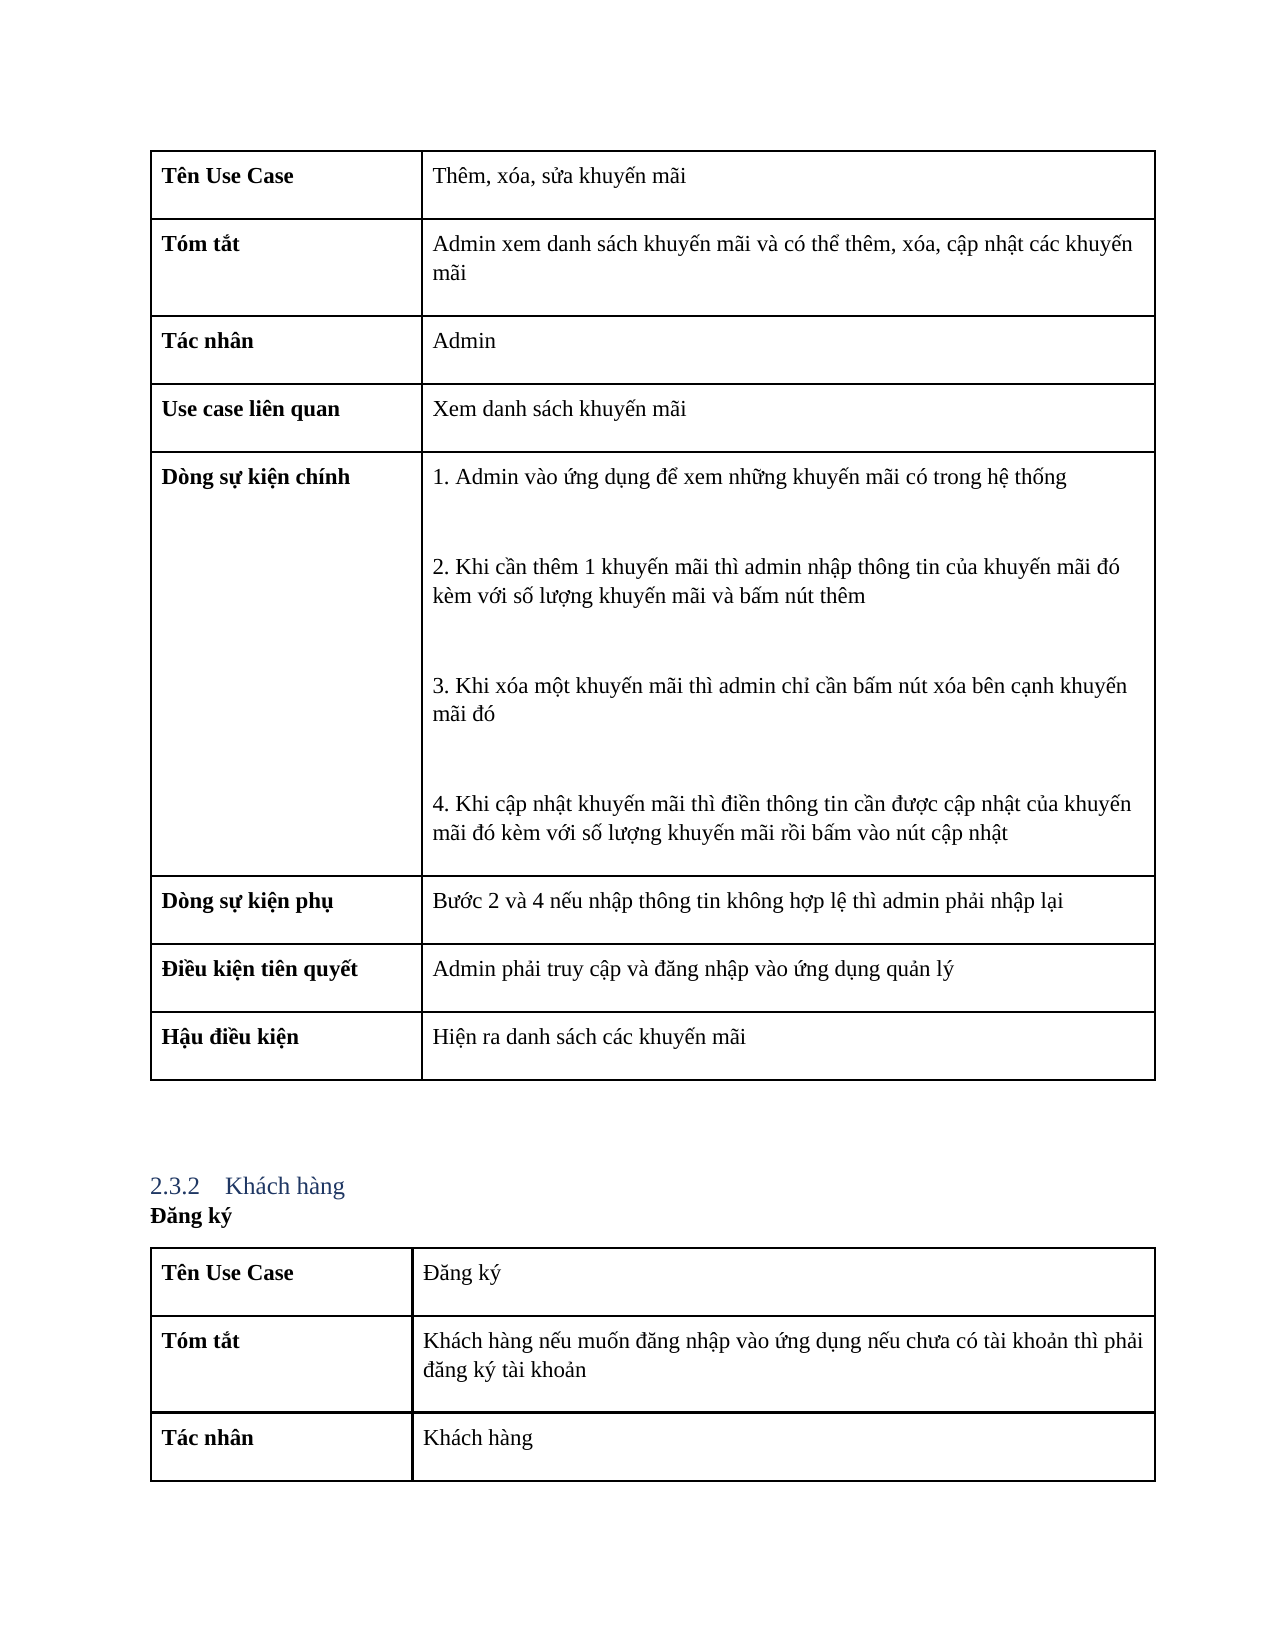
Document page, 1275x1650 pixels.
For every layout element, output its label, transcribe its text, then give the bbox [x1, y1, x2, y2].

table_header Tên Use Case [152, 152, 421, 218]
table_cell Dòng sự kiện phụ [152, 877, 421, 942]
table_cell Tóm tắt [152, 220, 421, 314]
table_cell Tóm tắt [152, 1317, 411, 1411]
table_cell Admin [423, 317, 1154, 382]
table_cell Hậu điều kiện [152, 1013, 421, 1078]
table_cell Xem danh sách khuyến mãi [423, 385, 1154, 451]
table_cell Use case liên quan [152, 385, 421, 451]
table_cell Hiện ra danh sách các khuyến mãi [423, 1013, 1154, 1078]
table_cell Tác nhân [152, 317, 421, 382]
table_cell Khách hàng [414, 1414, 1154, 1479]
table_header Đăng ký [414, 1249, 1154, 1315]
text Đăng ký [150, 1202, 1125, 1228]
table_cell Tác nhân [152, 1414, 411, 1479]
table_cell Dòng sự kiện chính [152, 453, 421, 874]
table_cell Điều kiện tiên quyết [152, 945, 421, 1011]
table_cell Bước 2 và 4 nếu nhập thông tin không hợp lệ thì admin phải nhập lại [423, 877, 1154, 942]
table_header Thêm, xóa, sửa khuyến mãi [423, 152, 1154, 218]
table_header Tên Use Case [152, 1249, 411, 1315]
subtitle Khách hàng [150, 1171, 1125, 1199]
table_cell Khách hàng nếu muốn đăng nhập vào ứng dụng nếu chưa có tài khoản thì phải đăng ký tài khoản [414, 1317, 1154, 1411]
table_cell Admin xem danh sách khuyến mãi và có thể thêm, xóa, cập nhật các khuyến mãi [423, 220, 1154, 314]
table_cell 1. Admin vào ứng dụng để xem những khuyến mãi có trong hệ thống 2. Khi cần thêm 1 khuyến mãi thì admin nhập thông tin của khuyến mãi đó kèm với số lượng khuyến mãi và bấm nút thêm 3. Khi xóa một khuyến mãi thì admin chỉ cần bấm nút xóa bên cạnh khuyến mãi đó 4. Khi cập nhật khuyến mãi thì điền thông tin cần được cập nhật của khuyến mãi đó kèm với số lượng khuyến mãi rồi bấm vào nút cập nhật [423, 453, 1154, 874]
table_cell Admin phải truy cập và đăng nhập vào ứng dụng quản lý [423, 945, 1154, 1011]
